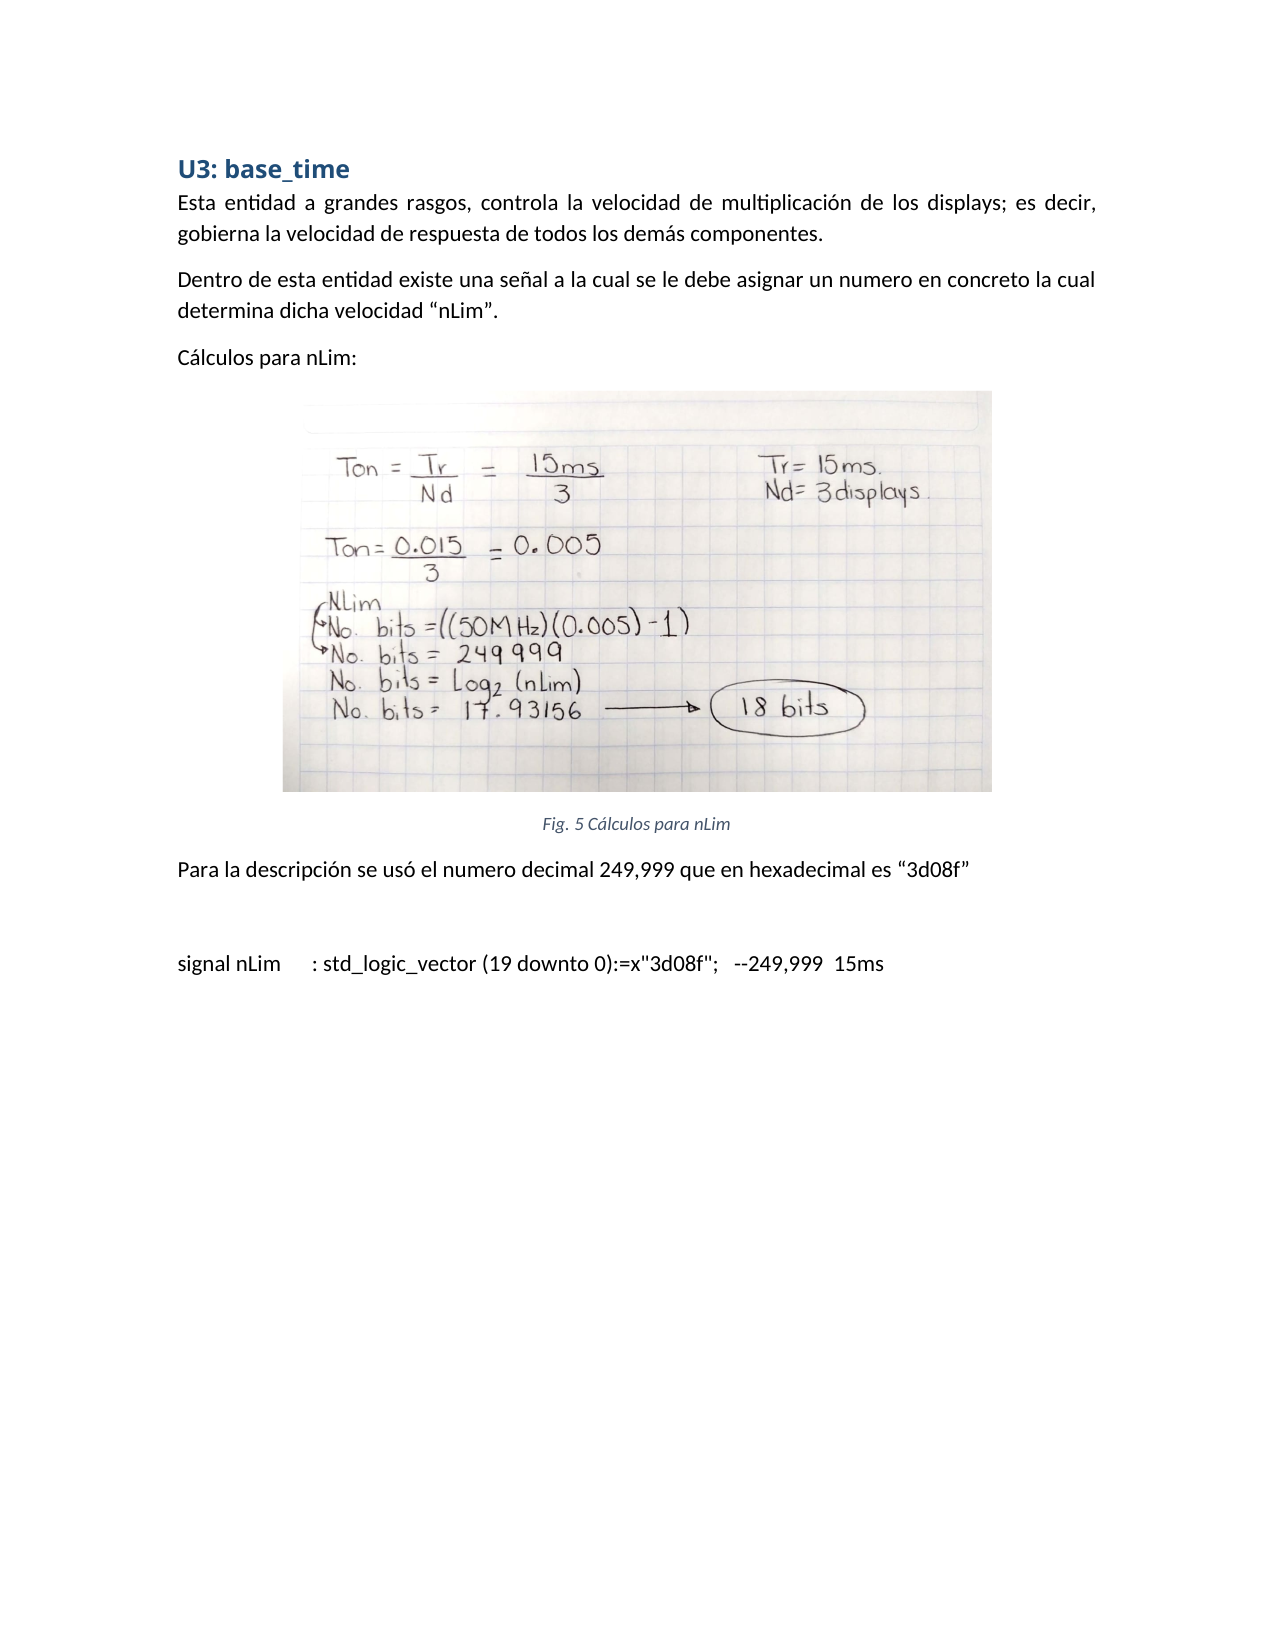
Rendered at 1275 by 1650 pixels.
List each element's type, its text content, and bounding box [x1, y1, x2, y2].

text signal nLim : std_logic_vector (19 downto 0):=x"3d08f"; --249,999 15ms [177, 949, 1098, 977]
text Dentro de esta entidad existe una señal a la cual se le debe asignar un numero en concreto la cual determina dicha velocidad “nLim”. [177, 266, 1098, 324]
picture [284, 391, 992, 792]
text Para la descripción se usó el numero decimal 249,999 que en hexadecimal es “3d08f” [177, 855, 1098, 883]
subtitle U3: base_time [177, 152, 1098, 186]
text Esta entidad a grandes rasgos, controla la velocidad de multiplicación de los displays; es decir, gobierna la velocidad de respuesta de todos los demás componentes. [177, 188, 1098, 247]
text Cálculos para nLim: [177, 343, 1098, 371]
text Fig. 5 Cálculos para nLim [177, 812, 1098, 834]
